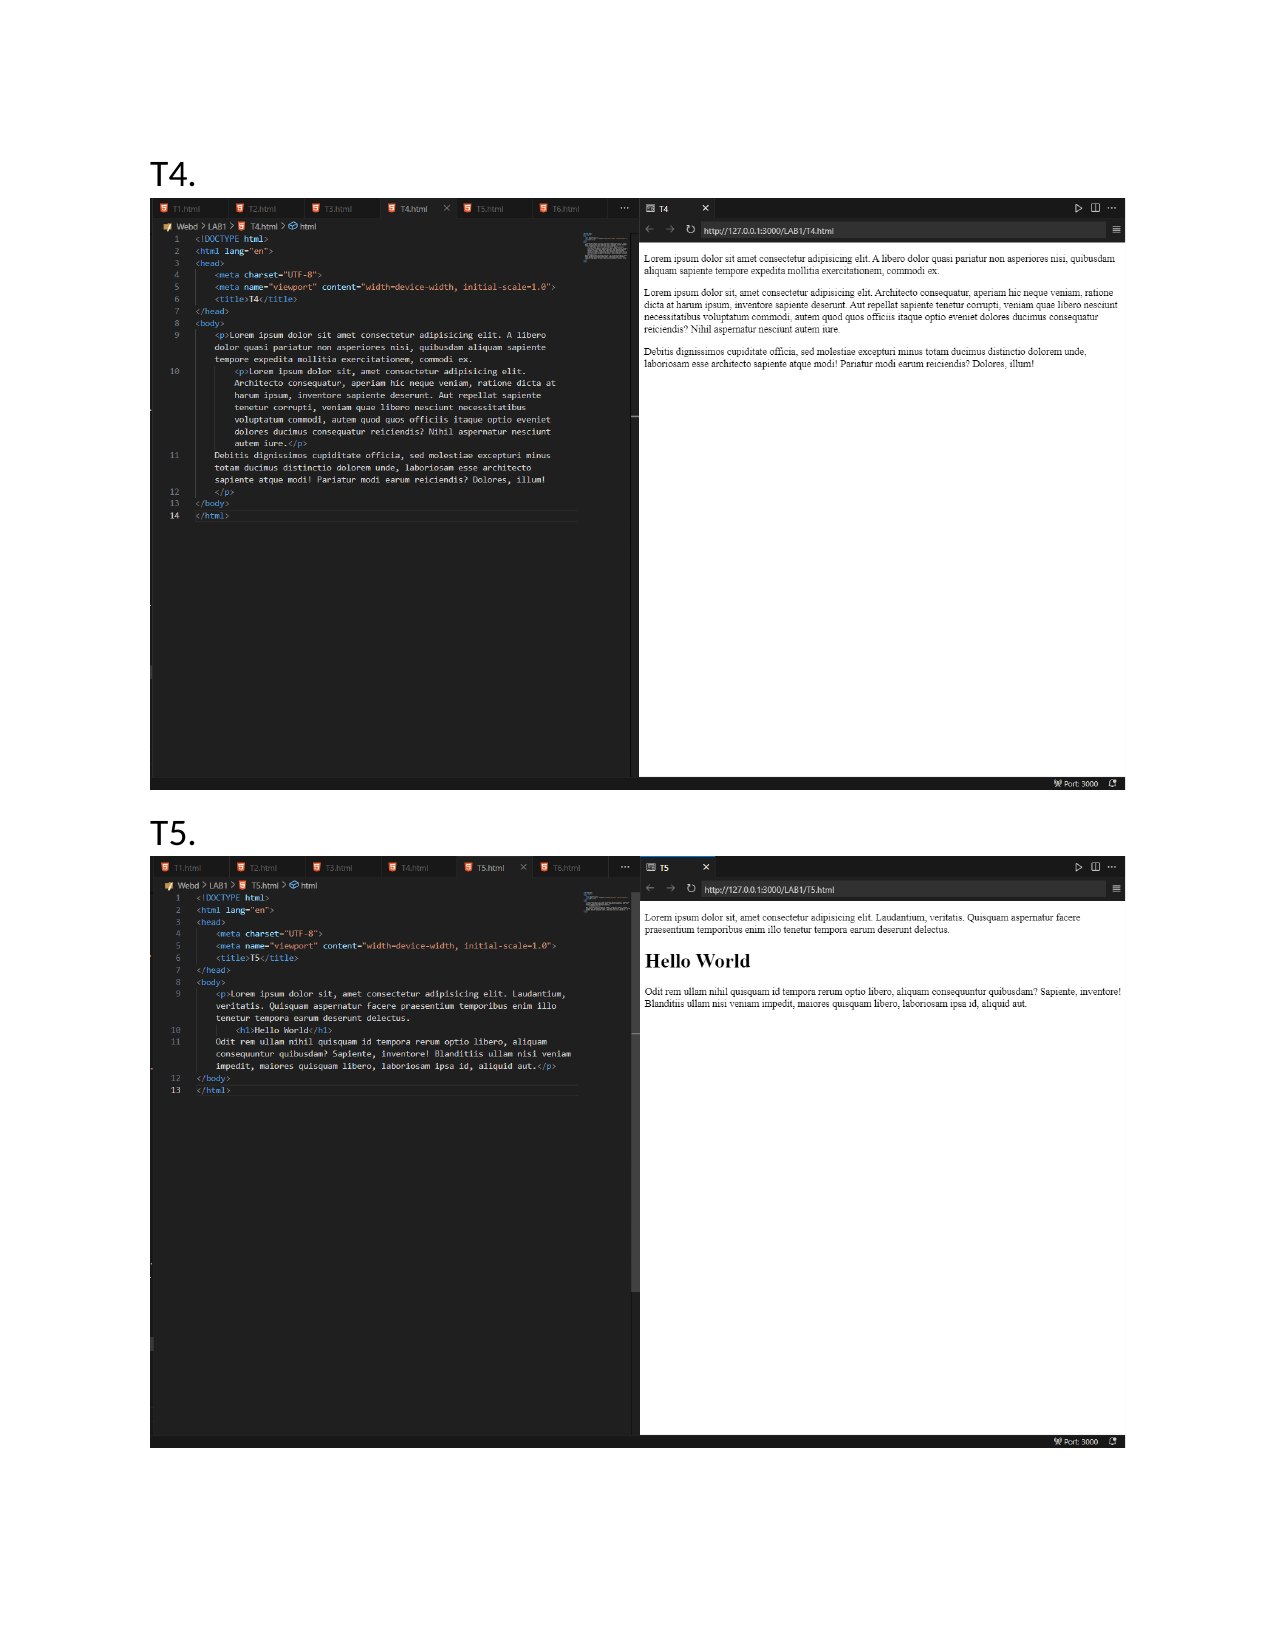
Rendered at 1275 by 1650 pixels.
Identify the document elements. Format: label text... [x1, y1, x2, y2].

picture [150, 856, 1125, 1448]
picture [150, 198, 1125, 790]
text T5. [150, 808, 1125, 856]
text T4. [150, 150, 1125, 198]
